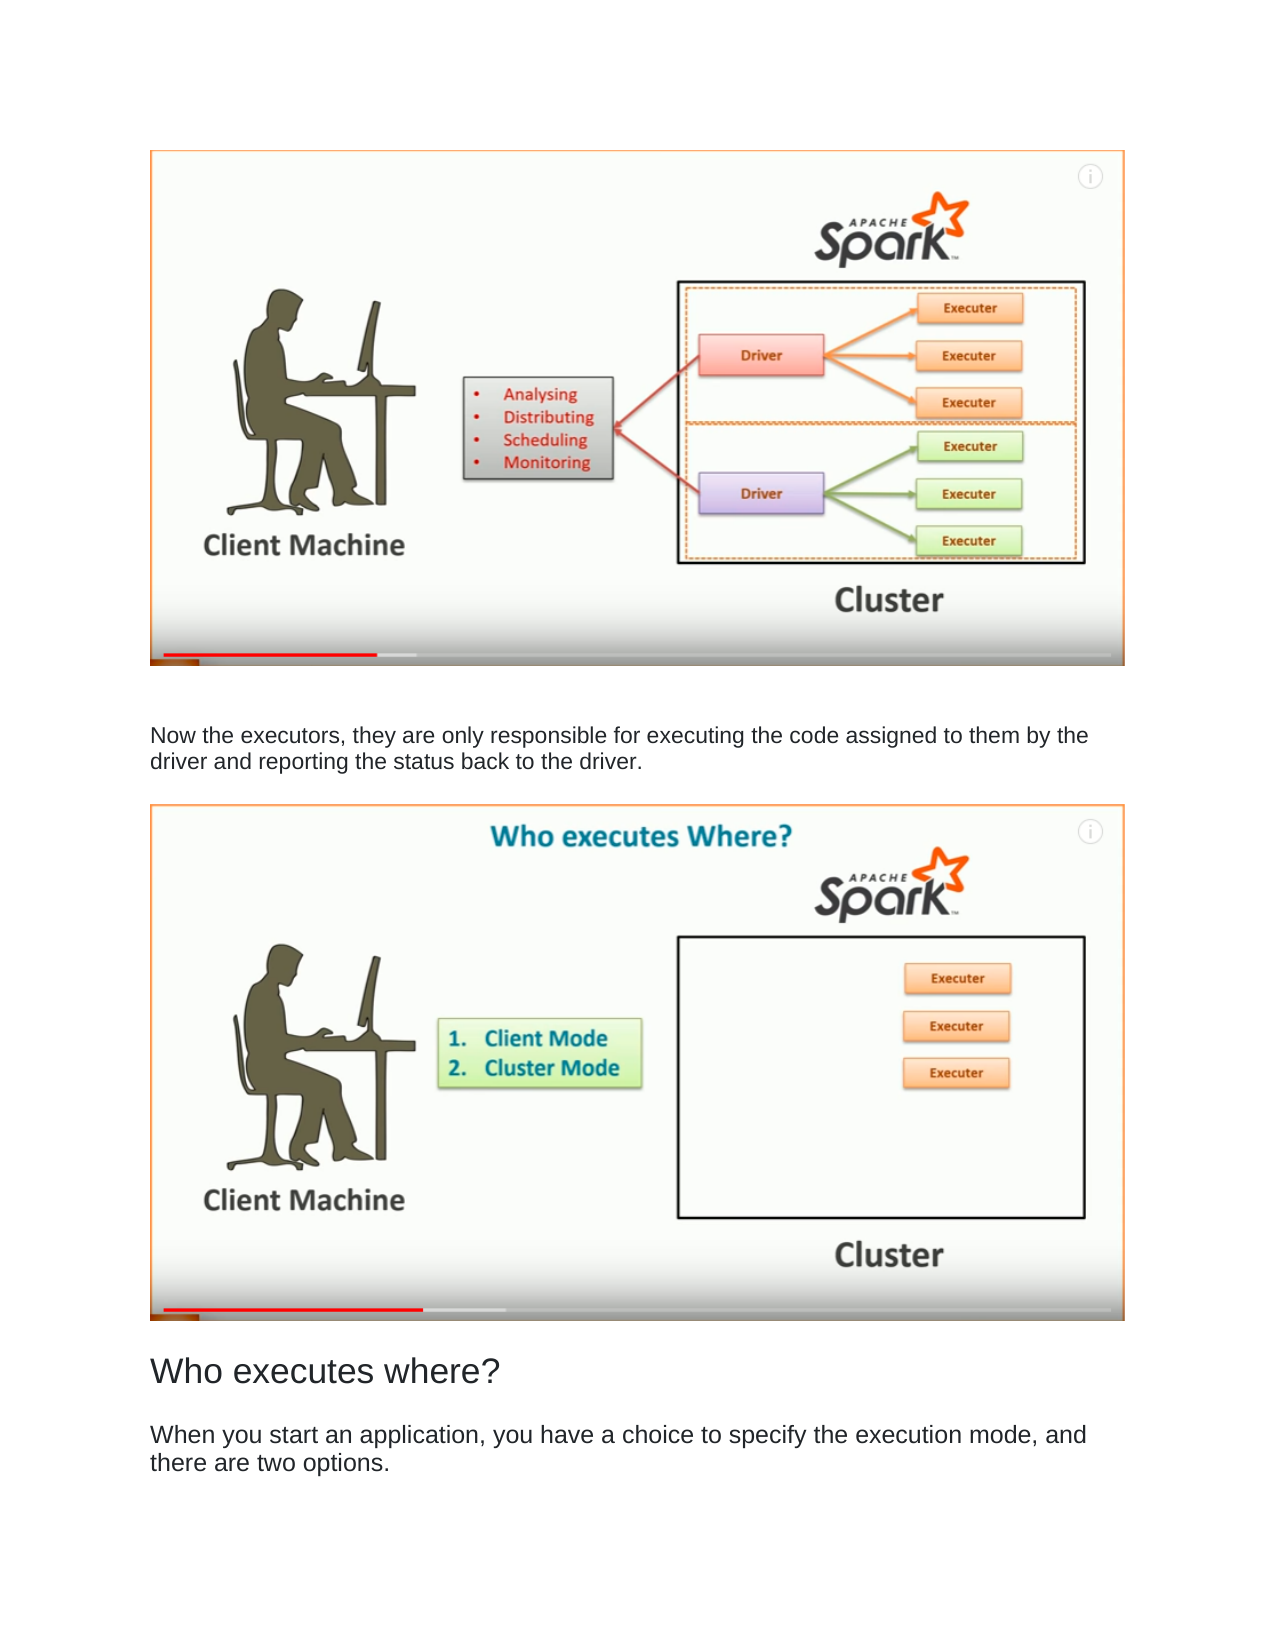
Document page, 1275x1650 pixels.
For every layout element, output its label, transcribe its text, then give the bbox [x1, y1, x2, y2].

text Who executes where? [150, 1350, 1125, 1391]
text When you start an application, you have a choice to specify the execution mode, and there are two options. [150, 1420, 1125, 1477]
picture [150, 150, 1125, 666]
picture [150, 803, 1125, 1321]
text Now the executors, they are only responsible for executing the code assigned to them by the driver and reporting the status back to the driver. [150, 695, 1125, 774]
